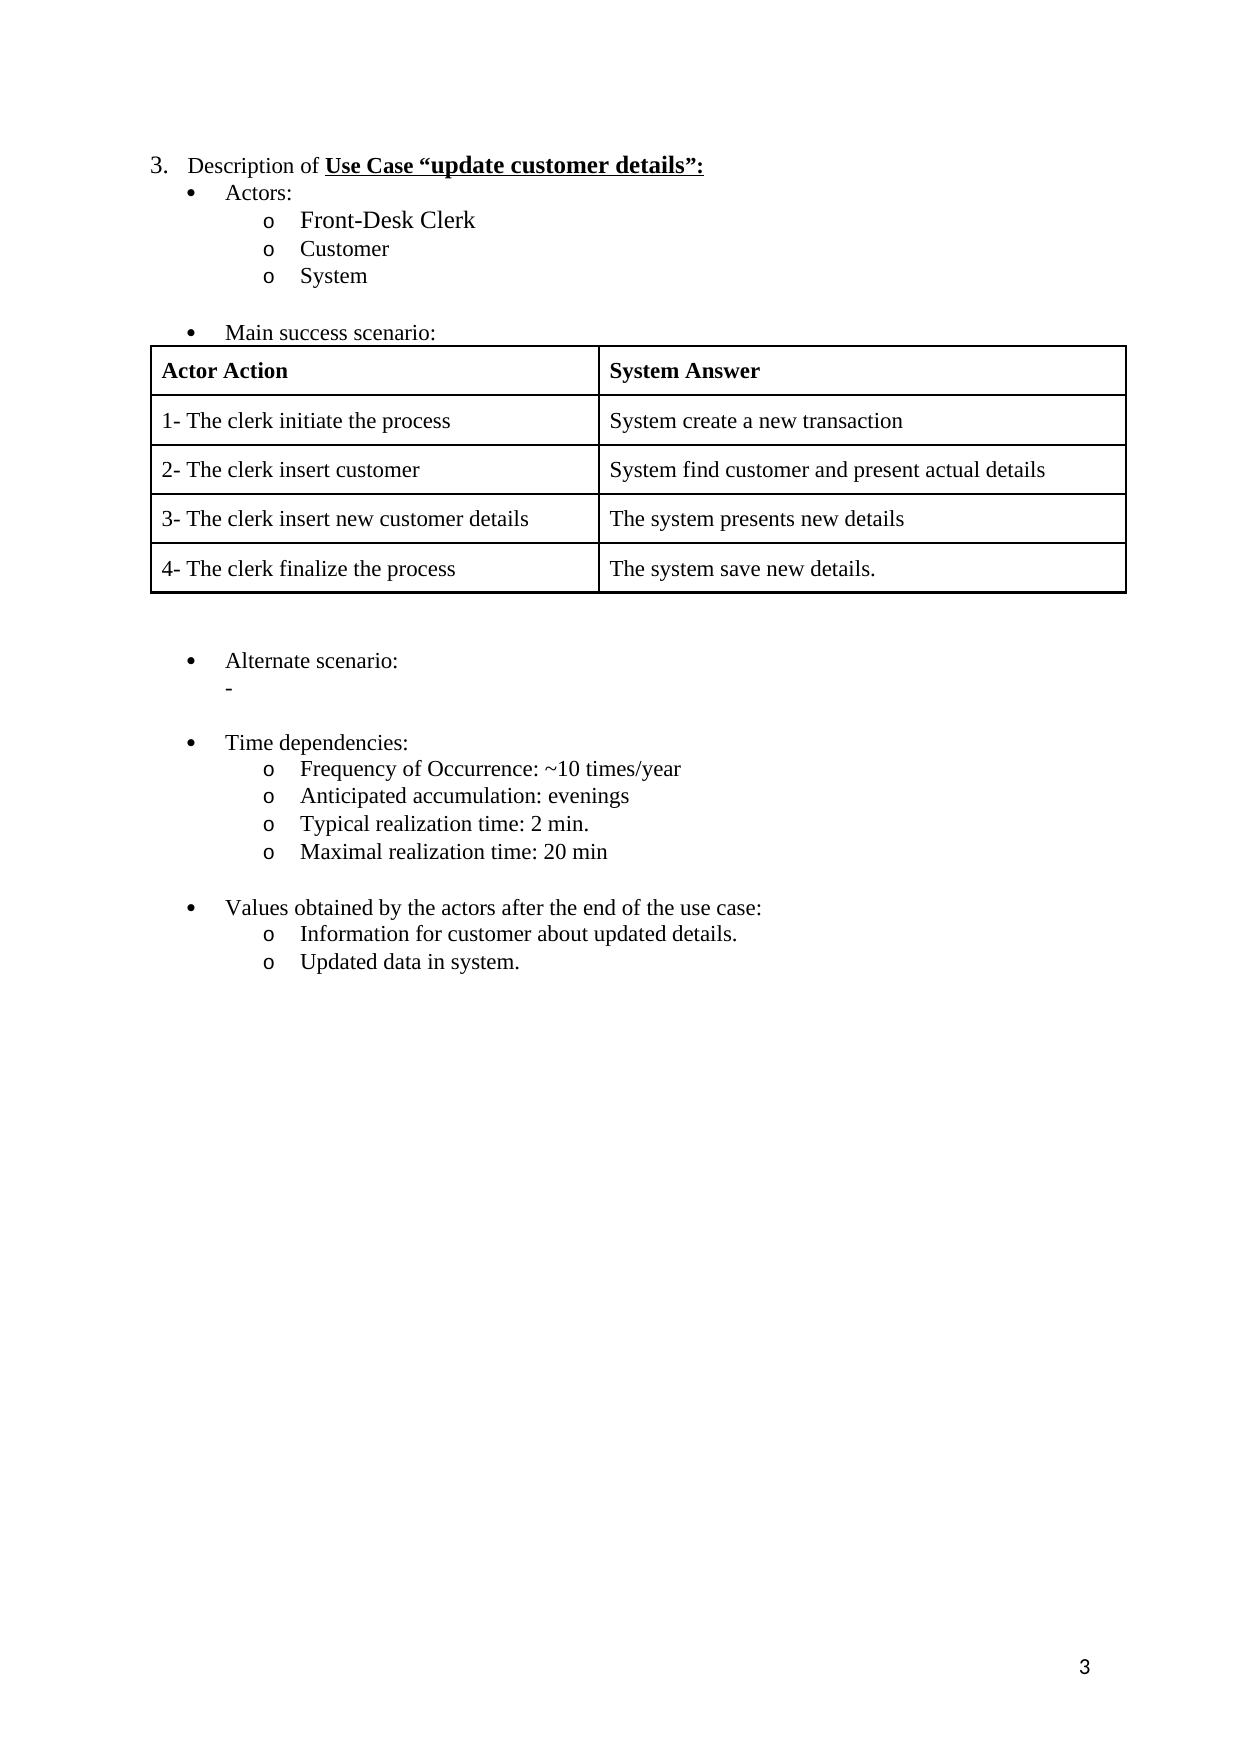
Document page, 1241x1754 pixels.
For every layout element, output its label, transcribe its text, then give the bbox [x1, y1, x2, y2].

table_cell The system presents new details [600, 495, 1125, 542]
table_cell System find customer and present actual details [600, 446, 1125, 493]
list Maximal realization time: 20 min [262, 838, 1090, 865]
list Updated data in system. [262, 948, 1090, 976]
list Values obtained by the actors after the end of the use case: [187, 894, 1090, 921]
list System [262, 262, 1090, 290]
table_cell 3- The clerk insert new customer details [152, 495, 598, 542]
table_cell 1- The clerk initiate the process [152, 396, 598, 443]
table_header System Answer [600, 347, 1125, 394]
table_cell 4- The clerk finalize the process [152, 544, 598, 591]
list Anticipated accumulation: evenings [262, 783, 1090, 810]
list Alternate scenario: [187, 647, 1090, 673]
text - [225, 673, 1090, 700]
table_header Actor Action [152, 347, 598, 394]
list Frequency of Occurrence: ~10 times/year [262, 755, 1090, 783]
table_cell The system save new details. [600, 544, 1125, 591]
list Time dependencies: [187, 729, 1090, 755]
list Front-Desk Clerk [262, 205, 1090, 235]
table_cell System create a new transaction [600, 396, 1125, 443]
list Actors: [187, 179, 1090, 205]
list Description of Use Case “update customer details”: [150, 150, 1090, 179]
list Main success scenario: [187, 319, 1090, 345]
list Typical realization time: 2 min. [262, 810, 1090, 838]
list Customer [262, 235, 1090, 262]
table_cell 2- The clerk insert customer [152, 446, 598, 493]
list Information for customer about updated details. [262, 921, 1090, 948]
